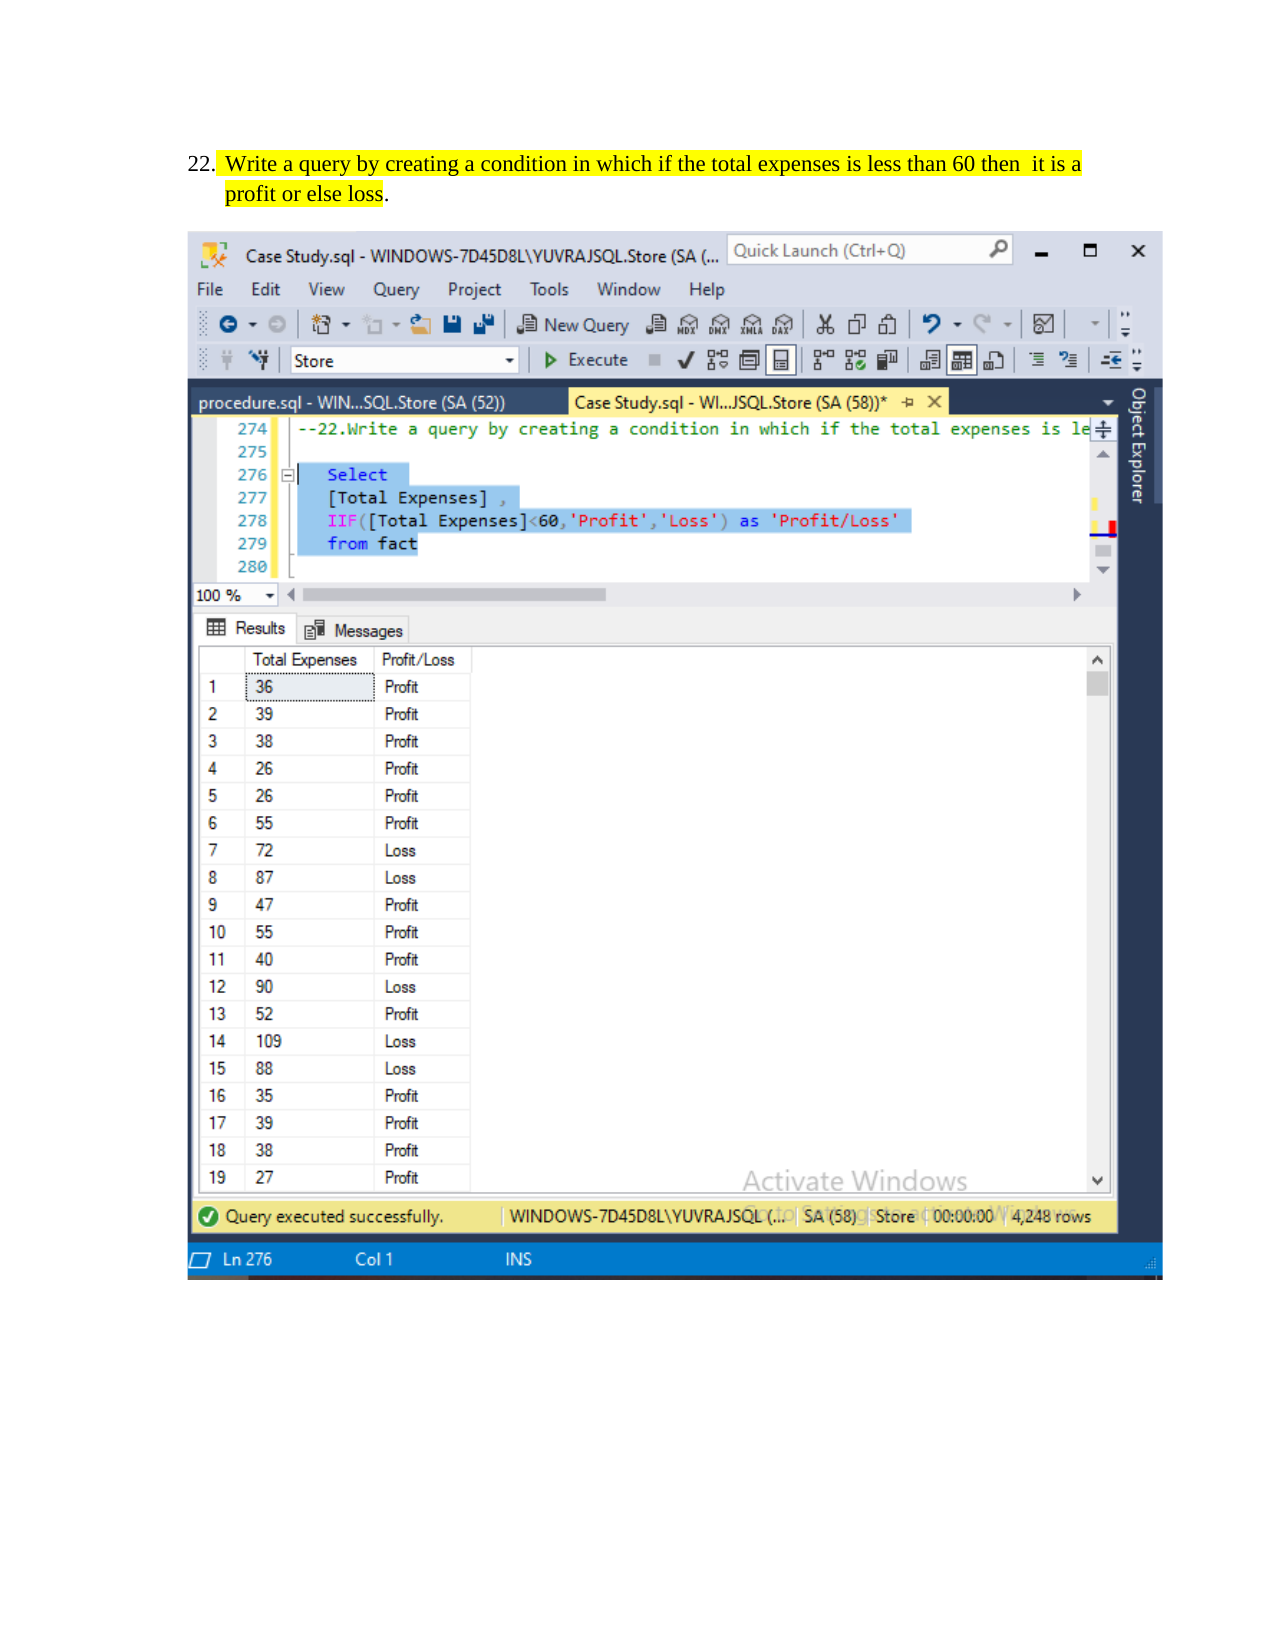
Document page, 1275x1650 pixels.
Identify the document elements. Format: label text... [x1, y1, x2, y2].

picture [187, 231, 1163, 1280]
list Write a query by creating a condition in which if the total expenses is less than 60 then it is a profit or else loss. [187, 150, 1125, 207]
